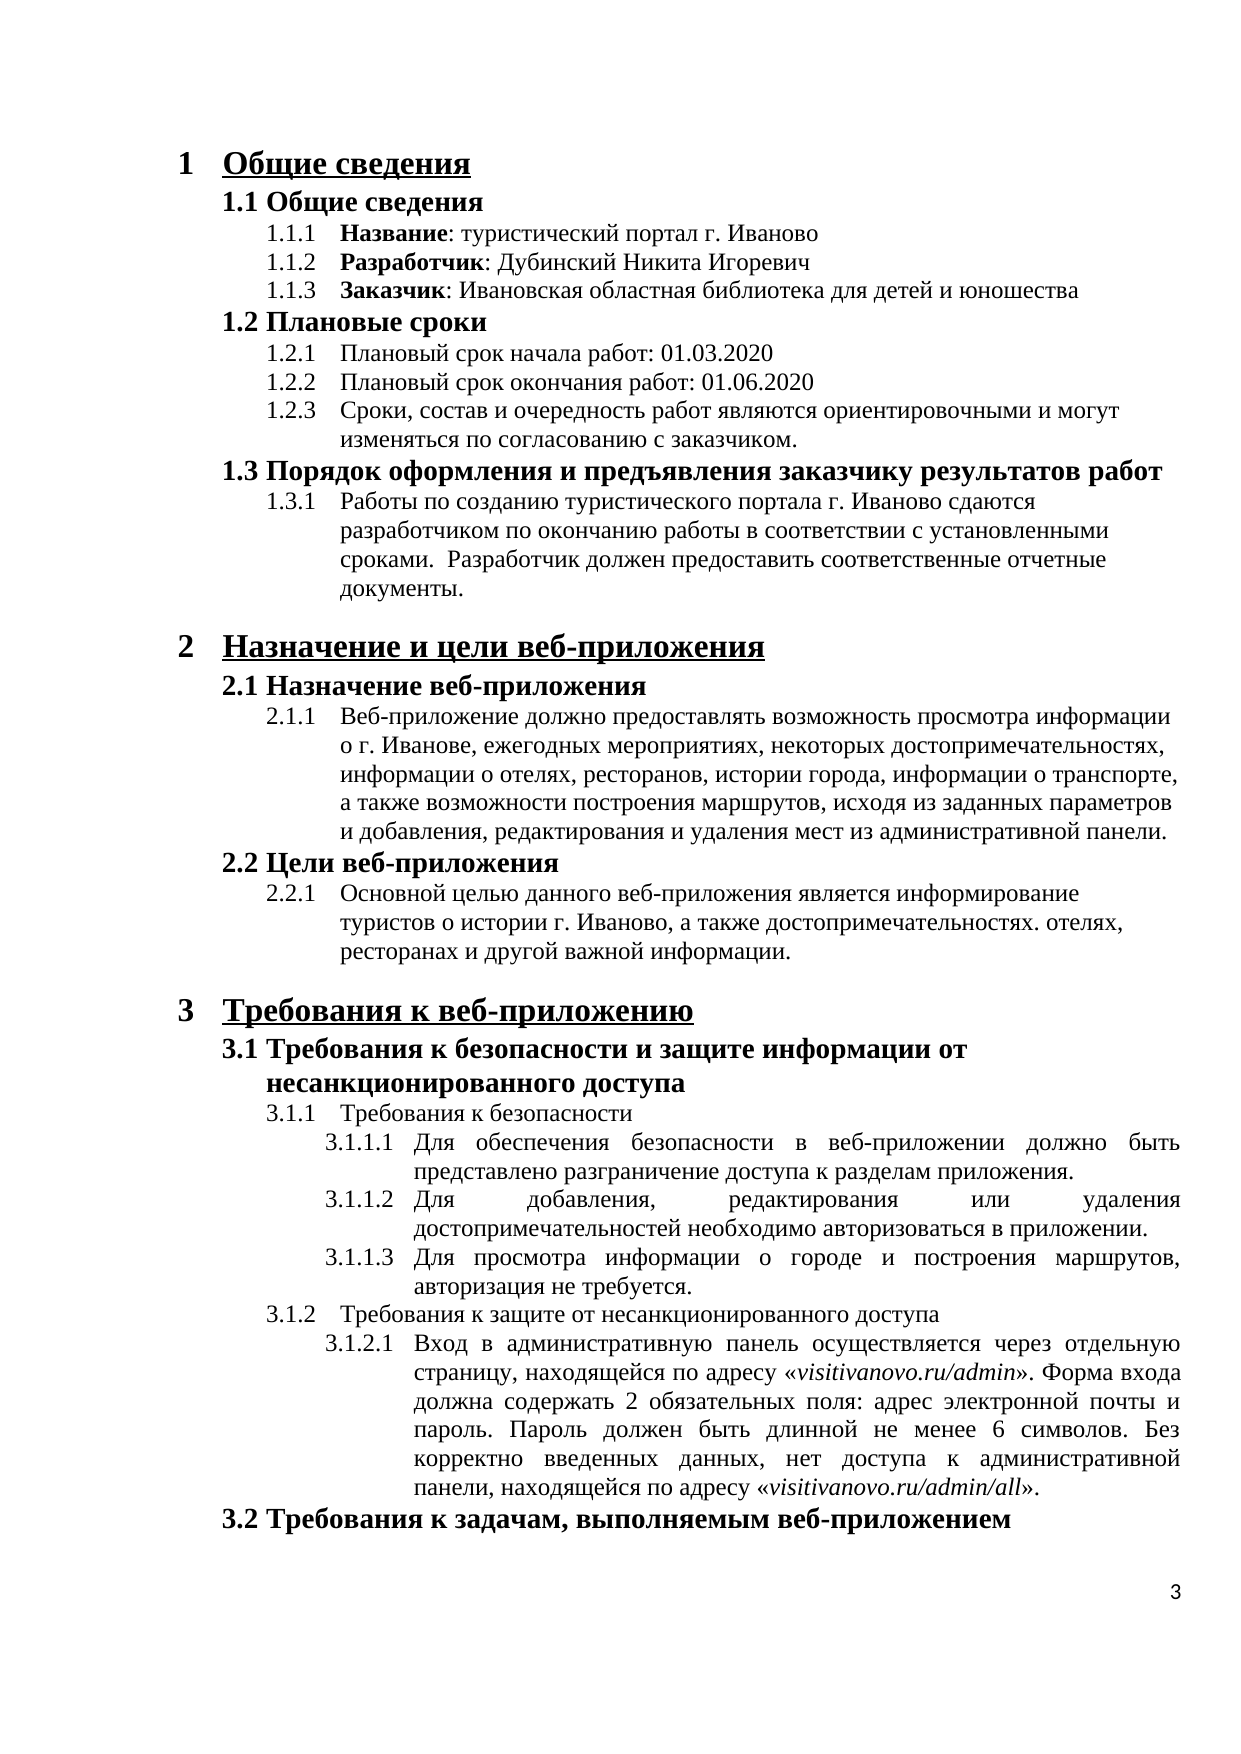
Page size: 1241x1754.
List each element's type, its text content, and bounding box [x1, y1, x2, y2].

subtitle Для обеспечения безопасности в веб-приложении должно быть представлено разграничение доступа к разделам приложения. [325, 1127, 1181, 1184]
subtitle Порядок оформления и предъявления заказчику результатов работ [222, 453, 1181, 486]
subtitle Плановый срок начала работ: 01.03.2020 [266, 338, 1181, 367]
subtitle Общие сведения [222, 184, 1181, 218]
subtitle Назначение веб-приложения [222, 668, 1181, 701]
subtitle Требования к задачам, выполняемым веб-приложением [222, 1501, 1181, 1534]
subtitle Требования к защите от несанкционированного доступа [266, 1299, 1181, 1328]
subtitle Цели веб-приложения [222, 845, 1181, 878]
subtitle Плановый срок окончания работ: 01.06.2020 [266, 367, 1181, 395]
subtitle Сроки, состав и очередность работ являются ориентировочными и могут изменяться по согласованию с заказчиком. [266, 395, 1181, 453]
subtitle Для просмотра информации о городе и построения маршрутов, авторизация не требуется. [325, 1242, 1181, 1299]
subtitle Требования к веб-приложению [177, 990, 1181, 1028]
subtitle Основной целью данного веб-приложения является информирование туристов о истории г. Иваново, а также достопримечательностях. отелях, ресторанах и другой важной информации. [266, 878, 1181, 965]
subtitle Плановые сроки [222, 304, 1181, 338]
subtitle Работы по созданию туристического портала г. Иваново сдаются разработчиком по окончанию работы в соответствии с установленными сроками. Разработчик должен предоставить соответственные отчетные документы. [266, 486, 1181, 601]
subtitle Заказчик: Ивановская областная библиотека для детей и юношества [266, 276, 1181, 304]
subtitle Требования к безопасности и защите информации от несанкционированного доступа [222, 1031, 1181, 1098]
subtitle Разработчик: Дубинский Никита Игоревич [266, 247, 1181, 276]
subtitle Требования к безопасности [266, 1098, 1181, 1127]
subtitle Название: туристический портал г. Иваново [266, 218, 1181, 247]
subtitle Для добавления, редактирования или удаления достопримечательностей необходимо авторизоваться в приложении. [325, 1184, 1181, 1242]
subtitle Назначение и цели веб-приложения [177, 626, 1181, 665]
subtitle Веб-приложение должно предоставлять возможность просмотра информации о г. Иванове, ежегодных мероприятиях, некоторых достопримечательностях, информации о отелях, ресторанов, истории города, информации о транспорте, а также возможности построения маршрутов, исходя из заданных параметров и добавления, редактирования и удаления мест из административной панели. [266, 701, 1181, 845]
subtitle Вход в административную панель осуществляется через отдельную страницу, находящейся по адресу «visitivanovo.ru/admin». Форма входа должна содержать 2 обязательных поля: адрес электронной почты и пароль. Пароль должен быть длинной не менее 6 символов. Без корректно введенных данных, нет доступа к административной панели, находящейся по адресу «visitivanovo.ru/admin/all». [325, 1328, 1181, 1501]
subtitle Общие сведения [177, 143, 1181, 181]
